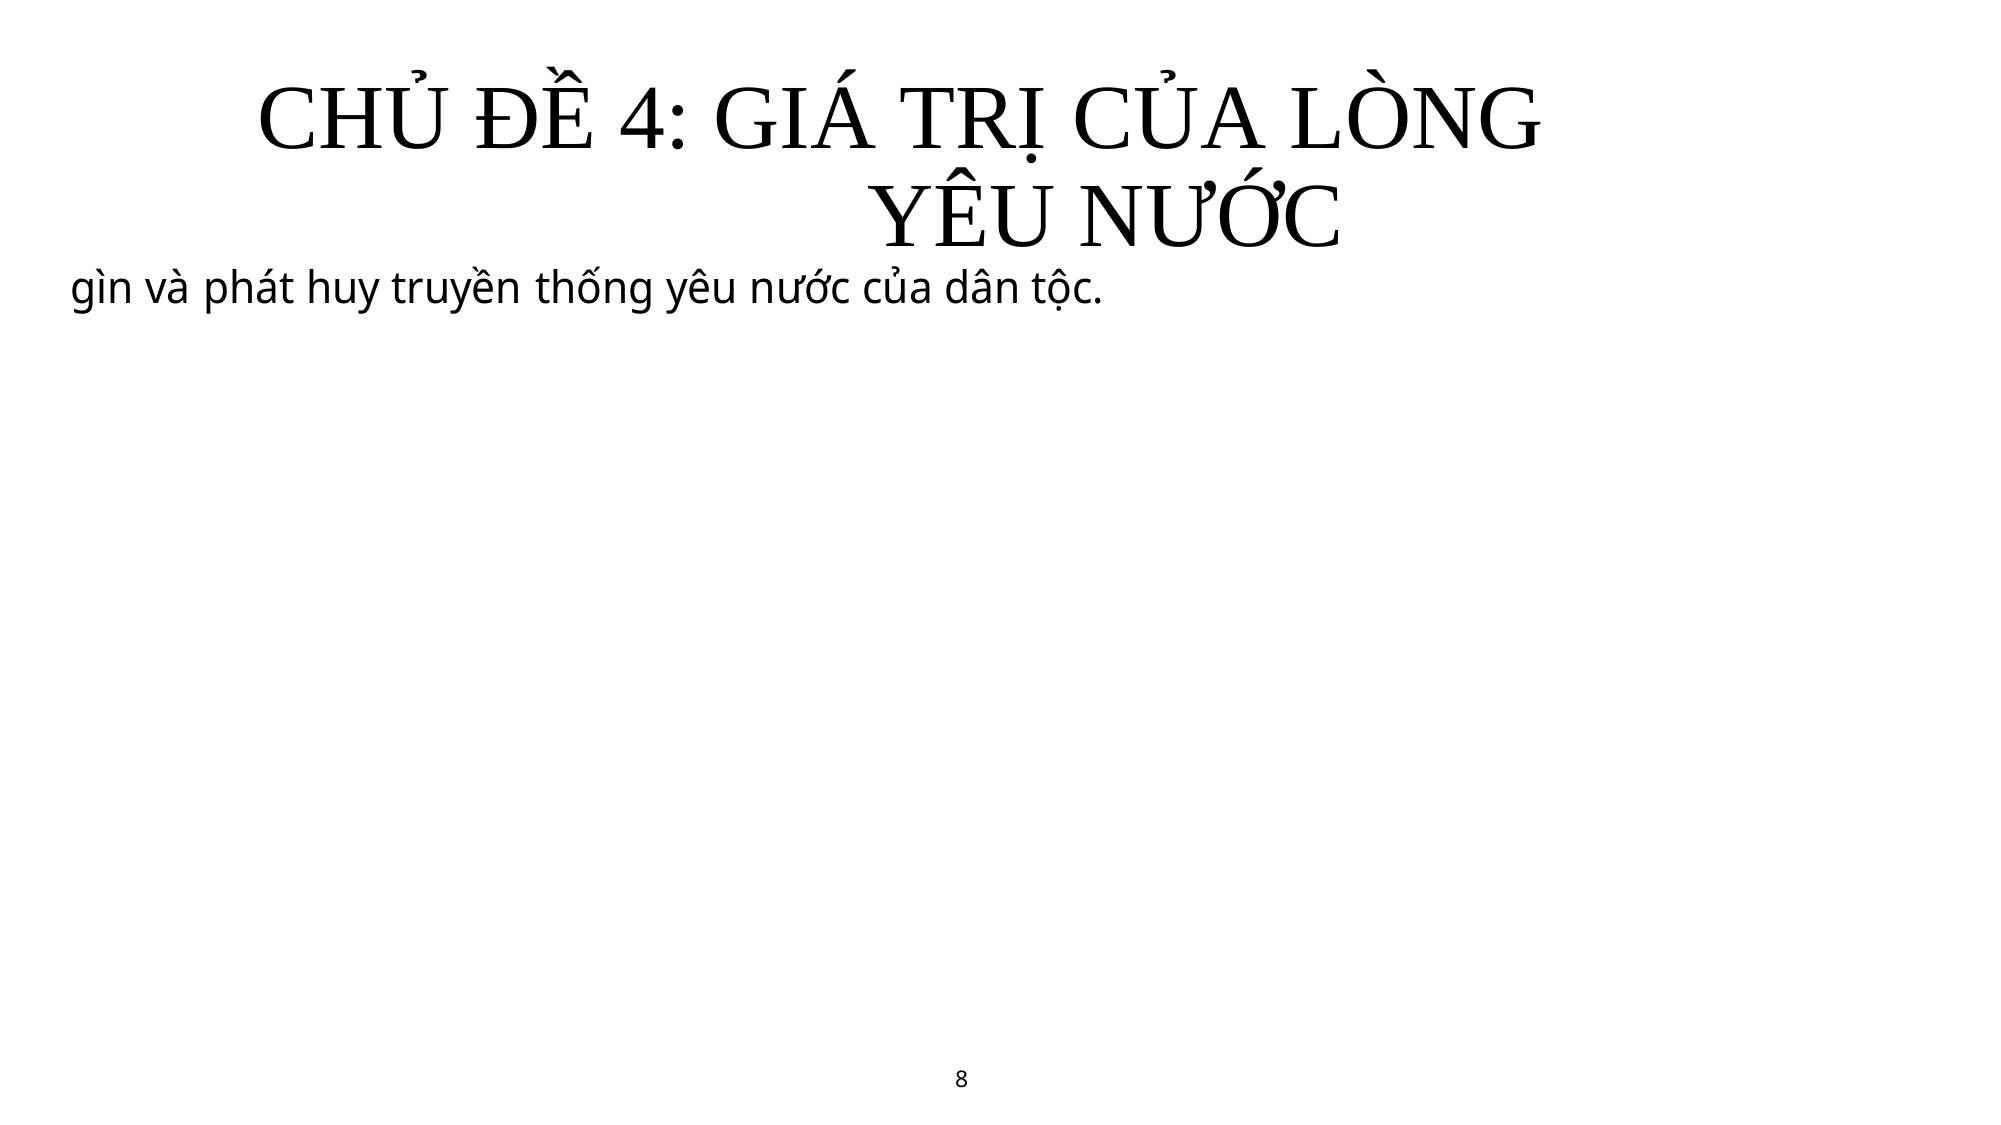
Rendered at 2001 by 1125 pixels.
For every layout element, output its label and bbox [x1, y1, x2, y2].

text [70, 267, 1783, 312]
